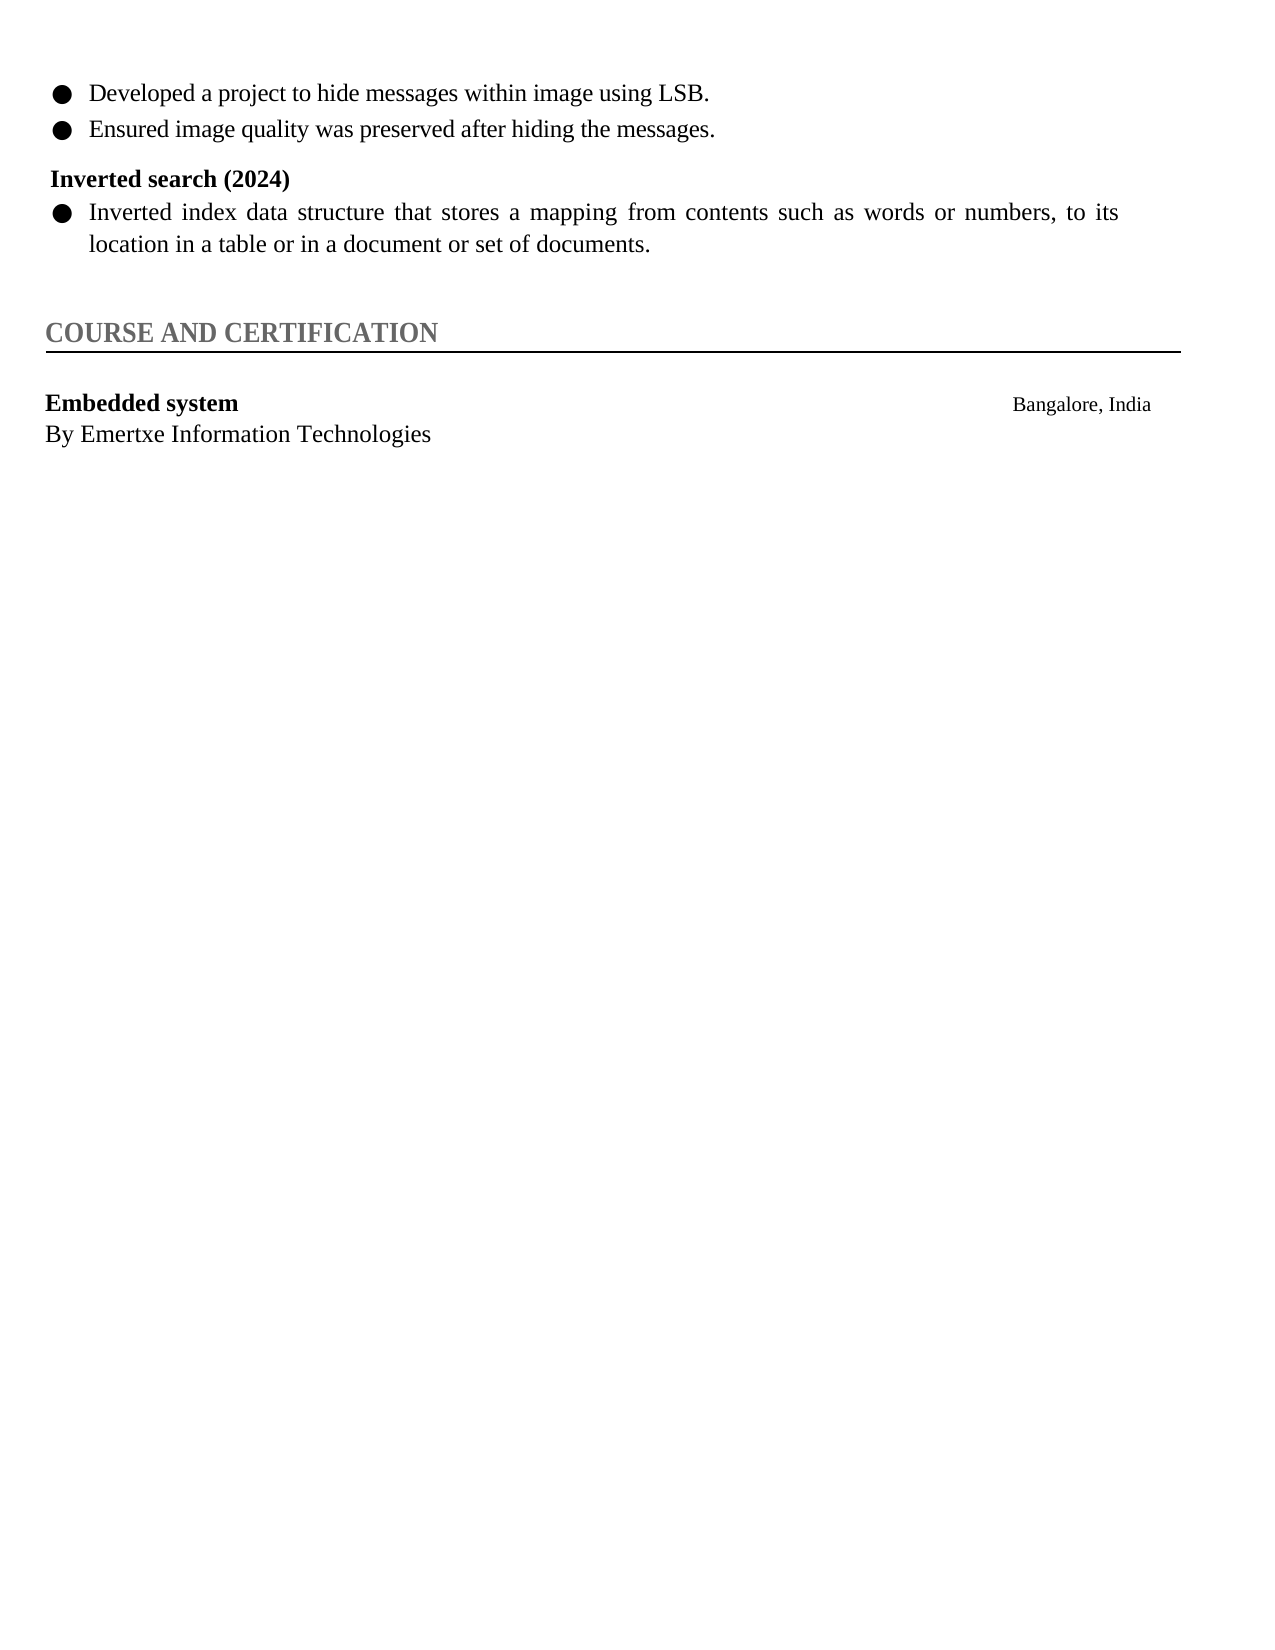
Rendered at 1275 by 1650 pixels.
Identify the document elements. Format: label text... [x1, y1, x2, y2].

subtitle COURSE AND CERTIFICATION [45, 315, 1200, 348]
text Embedded system Bangalore, India [45, 388, 1200, 417]
subtitle Inverted search (2024) [37, 164, 1200, 193]
list Inverted index data structure that stores a mapping from contents such as words or numbers, to its location in a table or in a document or set of documents. [51, 193, 1200, 258]
text By Emertxe Information Technologies [45, 419, 1200, 448]
list Developed a project to hide messages within image using LSB. [51, 75, 1200, 109]
list Ensured image quality was preserved after hiding the messages. [51, 111, 1200, 145]
